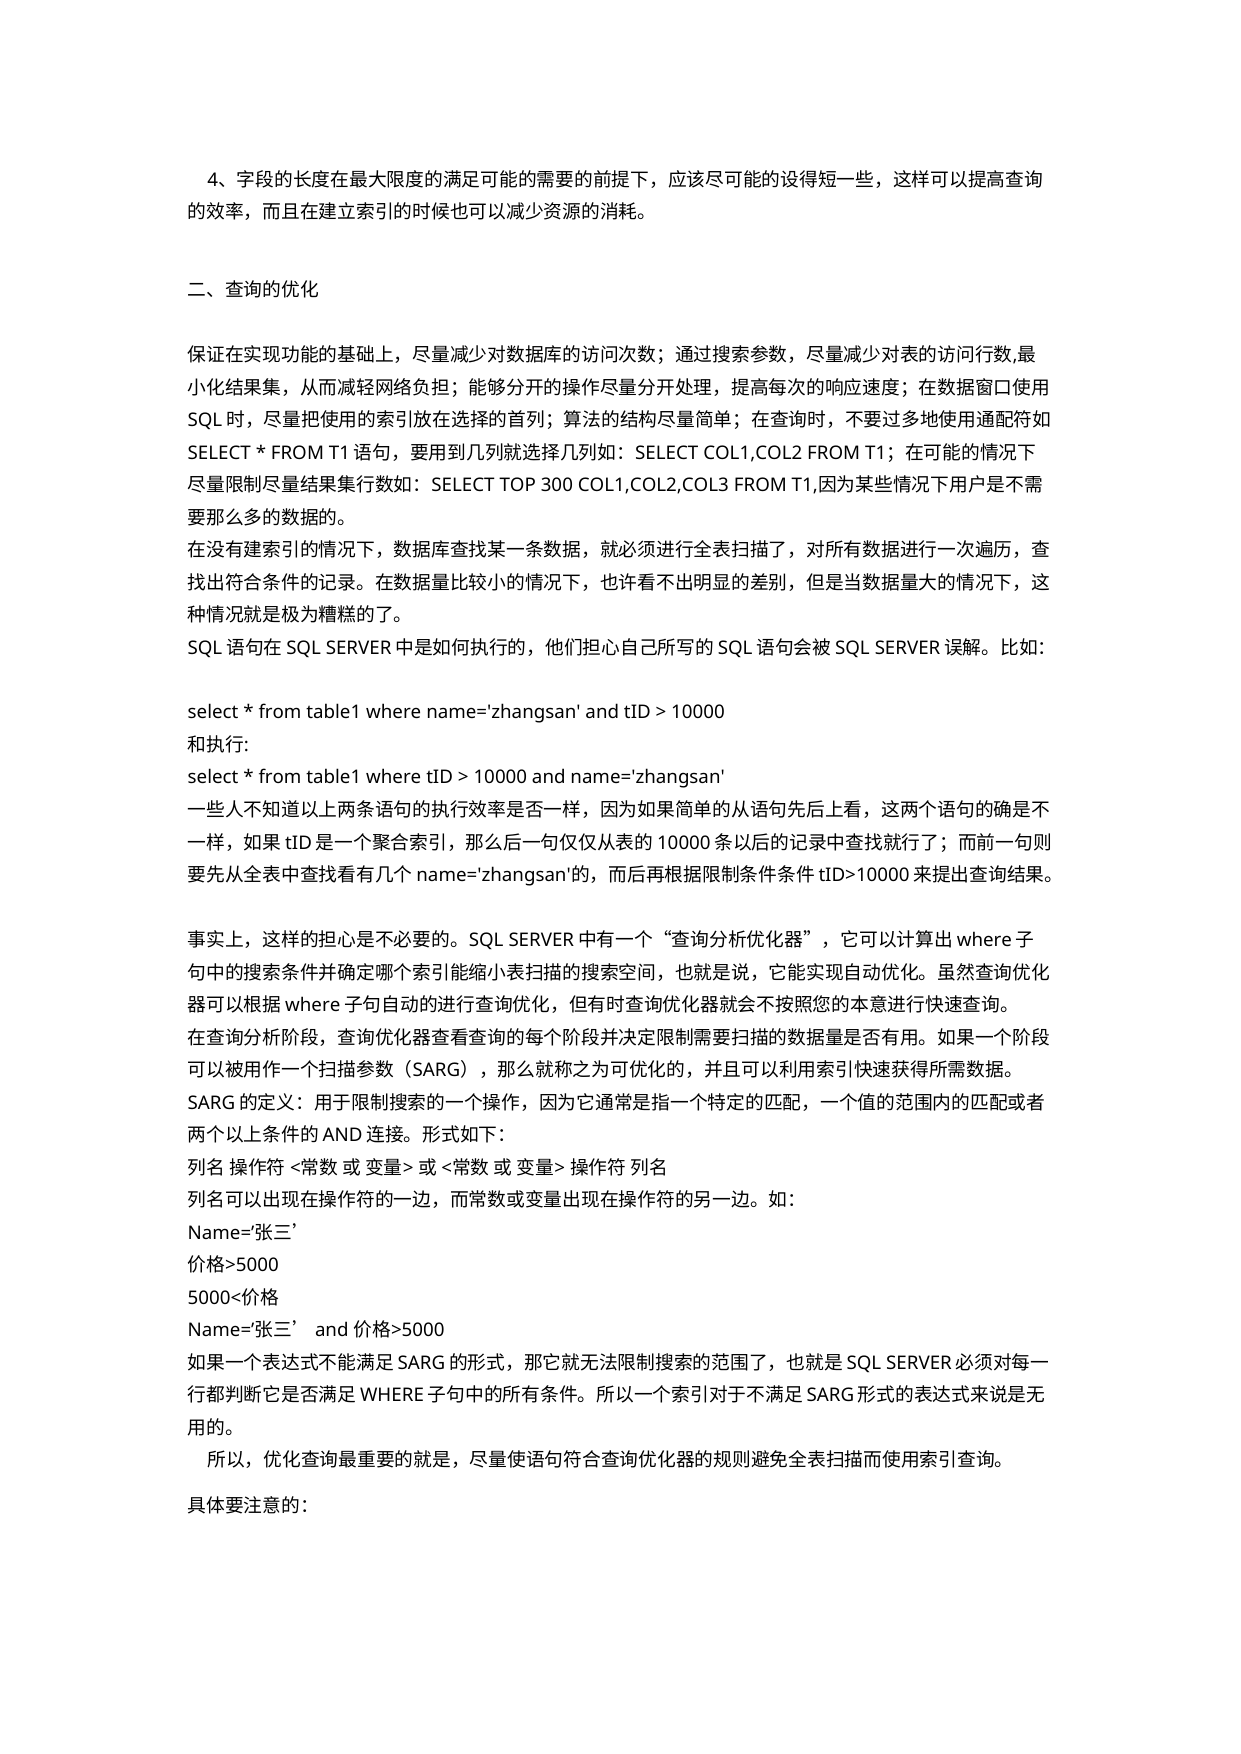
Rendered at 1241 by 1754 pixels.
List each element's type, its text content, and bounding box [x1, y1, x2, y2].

text 具体要注意的： [187, 1488, 1053, 1521]
text 二、查询的优化 保证在实现功能的基础上，尽量减少对数据库的访问次数；通过搜索参数，尽量减少对表的访问行数,最小化结果集，从而减轻网络负担；能够分开的操作尽量分开处理，提高每次的响应速度；在数据窗口使用SQL时，尽量把使用的索引放在选择的首列；算法的结构尽量简单；在查询时，不要过多地使用通配符如SELECT * FROM T1语句，要用到几列就选择几列如：SELECT COL1,COL2 FROM T1；在可能的情况下尽量限制尽量结果集行数如：SELECT TOP 300 COL1,COL2,COL3 FROM T1,因为某些情况下用户是不需要那么多的数据的。 在没有建索引的情况下，数据库查找某一条数据，就必须进行全表扫描了，对所有数据进行一次遍历，查找出符合条件的记录。在数据量比较小的情况下，也许看不出明显的差别，但是当数据量大的情况下，这种情况就是极为糟糕的了。 SQL语句在SQL SERVER中是如何执行的，他们担心自己所写的SQL语句会被SQL SERVER误解。比如： select * from table1 where name='zhangsan' and tID > 10000 和执行: select * from table1 where tID > 10000 and name='zhangsan' 一些人不知道以上两条语句的执行效率是否一样，因为如果简单的从语句先后上看，这两个语句的确是不一样，如果tID是一个聚合索引，那么后一句仅仅从表的10000条以后的记录中查找就行了；而前一句则要先从全表中查找看有几个name='zhangsan'的，而后再根据限制条件条件tID>10000来提出查询结果。 事实上，这样的担心是不必要的。SQL SERVER中有一个“查询分析优化器”，它可以计算出where子句中的搜索条件并确定哪个索引能缩小表扫描的搜索空间，也就是说，它能实现自动优化。虽然查询优化器可以根据where子句自动的进行查询优化，但有时查询优化器就会不按照您的本意进行快速查询。 在查询分析阶段，查询优化器查看查询的每个阶段并决定限制需要扫描的数据量是否有用。如果一个阶段可以被用作一个扫描参数（SARG），那么就称之为可优化的，并且可以利用索引快速获得所需数据。 SARG的定义：用于限制搜索的一个操作，因为它通常是指一个特定的匹配，一个值的范围内的匹配或者两个以上条件的AND连接。形式如下： 列名 操作符 <常数 或 变量> 或 <常数 或 变量> 操作符 列名 列名可以出现在操作符的一边，而常数或变量出现在操作符的另一边。如： Name=’张三’ 价格>5000 5000<价格 Name=’张三’ and 价格>5000 如果一个表达式不能满足SARG的形式，那它就无法限制搜索的范围了，也就是SQL SERVER必须对每一行都判断它是否满足WHERE子句中的所有条件。所以一个索引对于不满足SARG形式的表达式来说是无用的。 所以，优化查询最重要的就是，尽量使语句符合查询优化器的规则避免全表扫描而使用索引查询。 [187, 240, 1053, 1475]
text 4、字段的长度在最大限度的满足可能的需要的前提下，应该尽可能的设得短一些，这样可以提高查询的效率，而且在建立索引的时候也可以减少资源的消耗。 [187, 162, 1053, 227]
